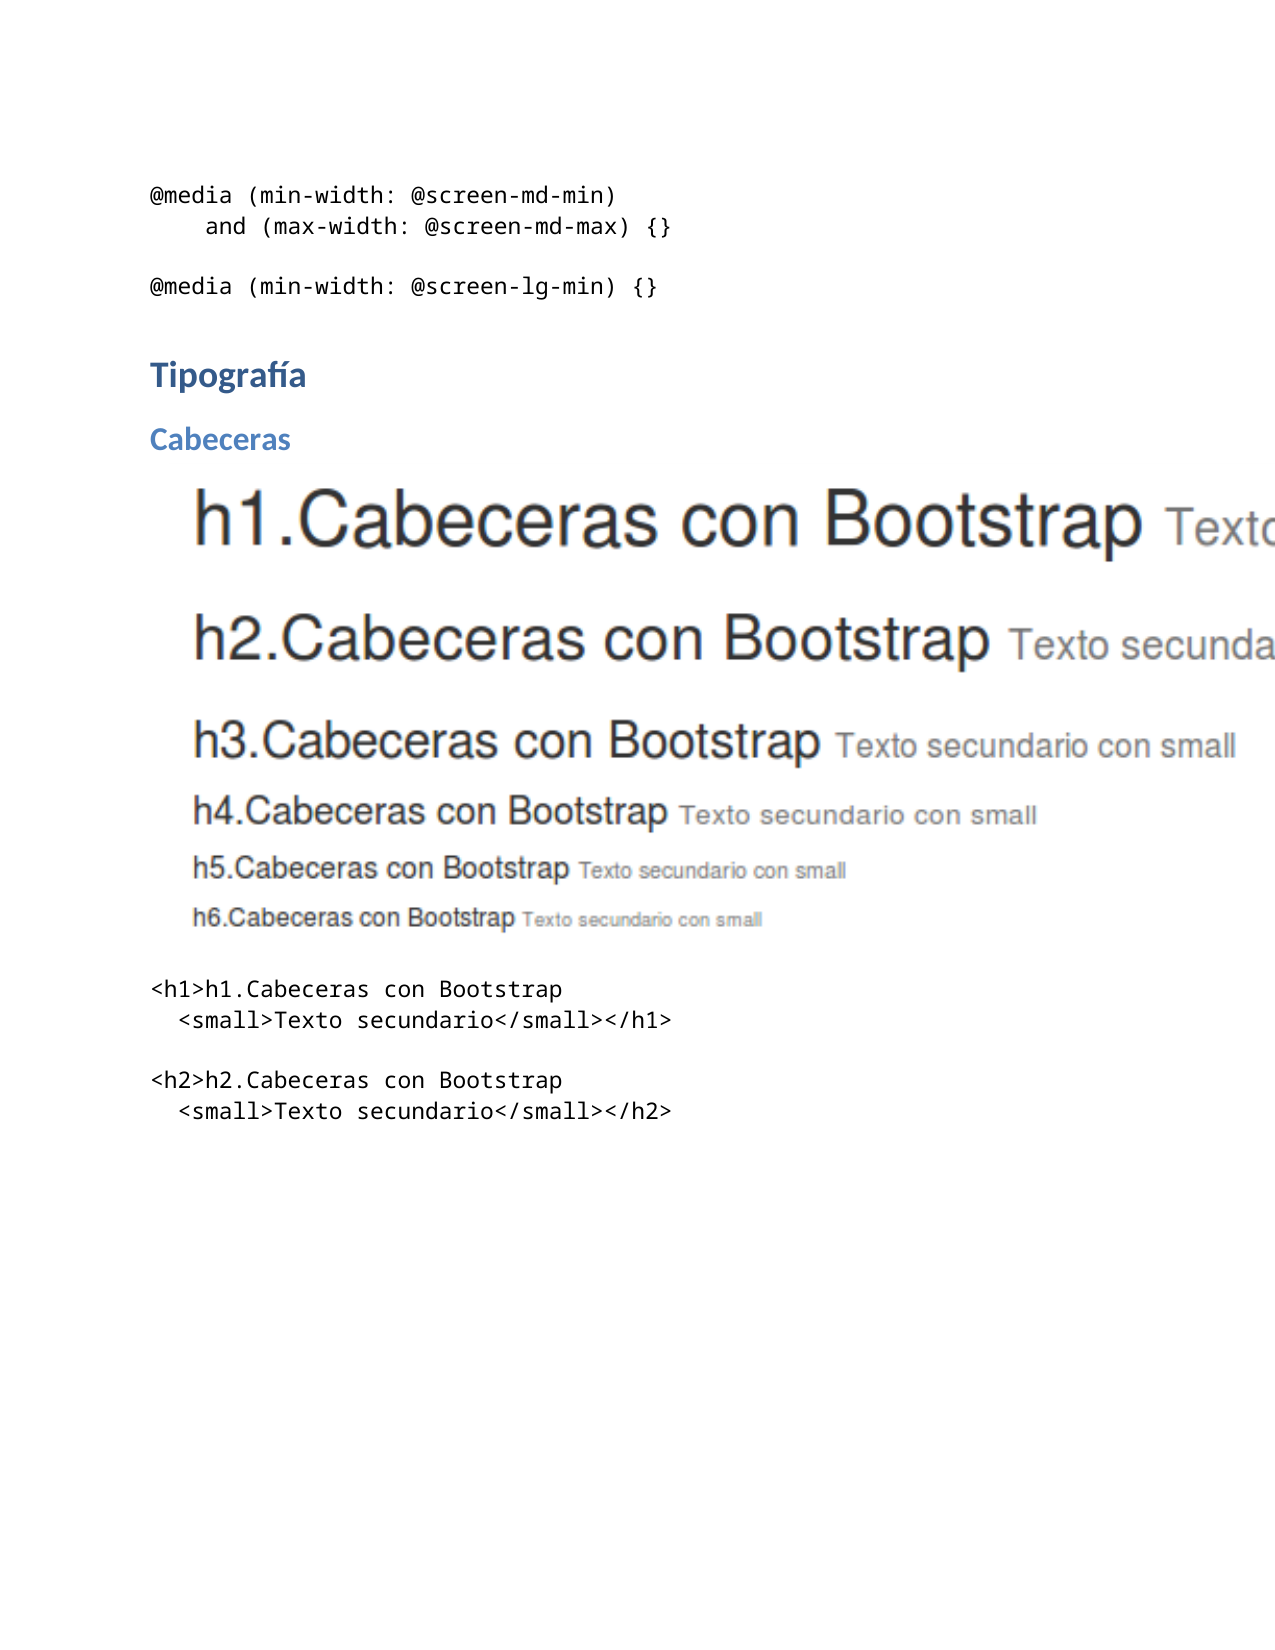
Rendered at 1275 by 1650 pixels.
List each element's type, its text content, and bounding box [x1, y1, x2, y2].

picture [168, 462, 1275, 954]
subtitle Cabeceras [150, 418, 1125, 459]
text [150, 150, 1125, 301]
subtitle Tipografía [150, 351, 1125, 397]
text <h1>h1.Cabeceras con Bootstrap <small>Texto secundario</small></h1> <h2>h2.Cabeceras con Bootstrap <small>Texto secundario</small></h2> [150, 973, 1125, 1127]
